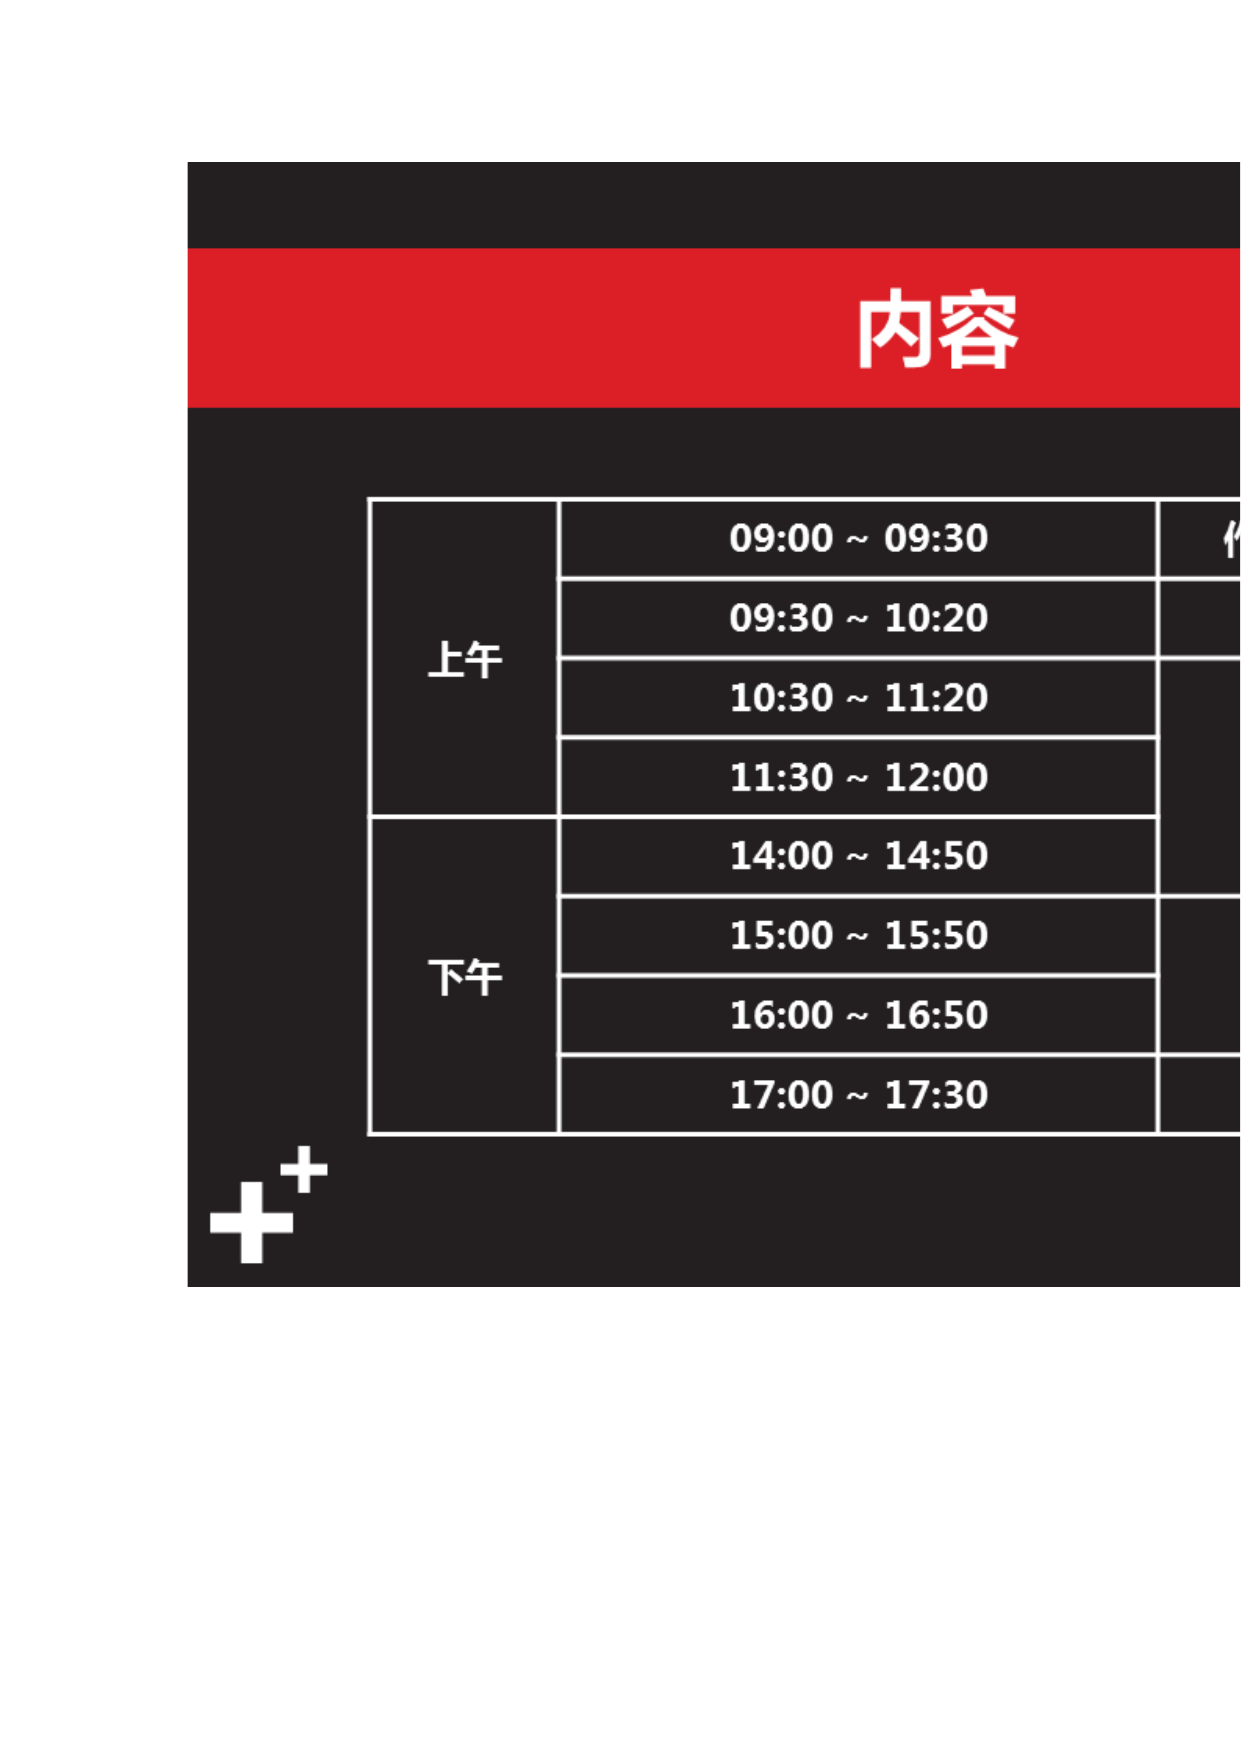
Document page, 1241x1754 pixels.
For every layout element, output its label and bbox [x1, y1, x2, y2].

picture [187, 162, 1241, 1287]
